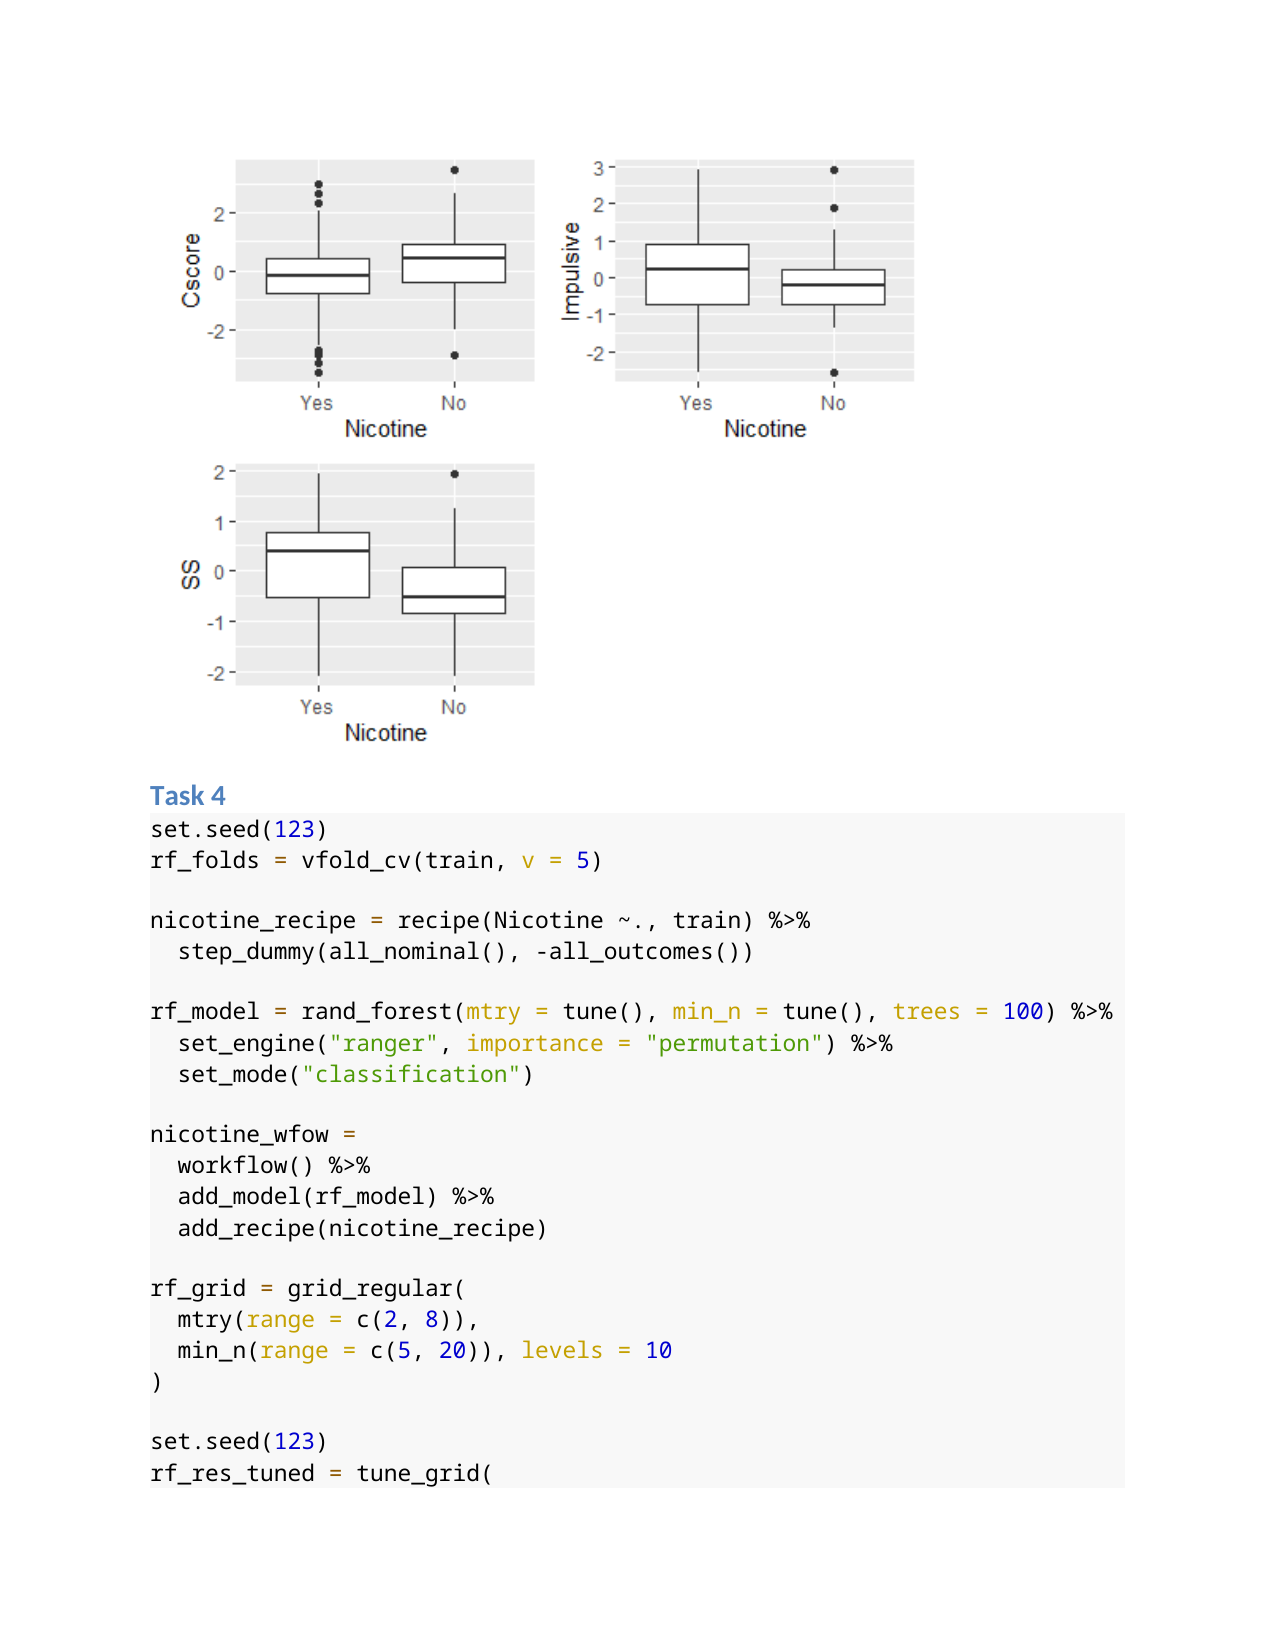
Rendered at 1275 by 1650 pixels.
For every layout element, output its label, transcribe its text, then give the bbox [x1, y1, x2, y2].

subtitle Task 4 [150, 777, 1125, 813]
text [150, 813, 1125, 1488]
picture [168, 150, 927, 757]
